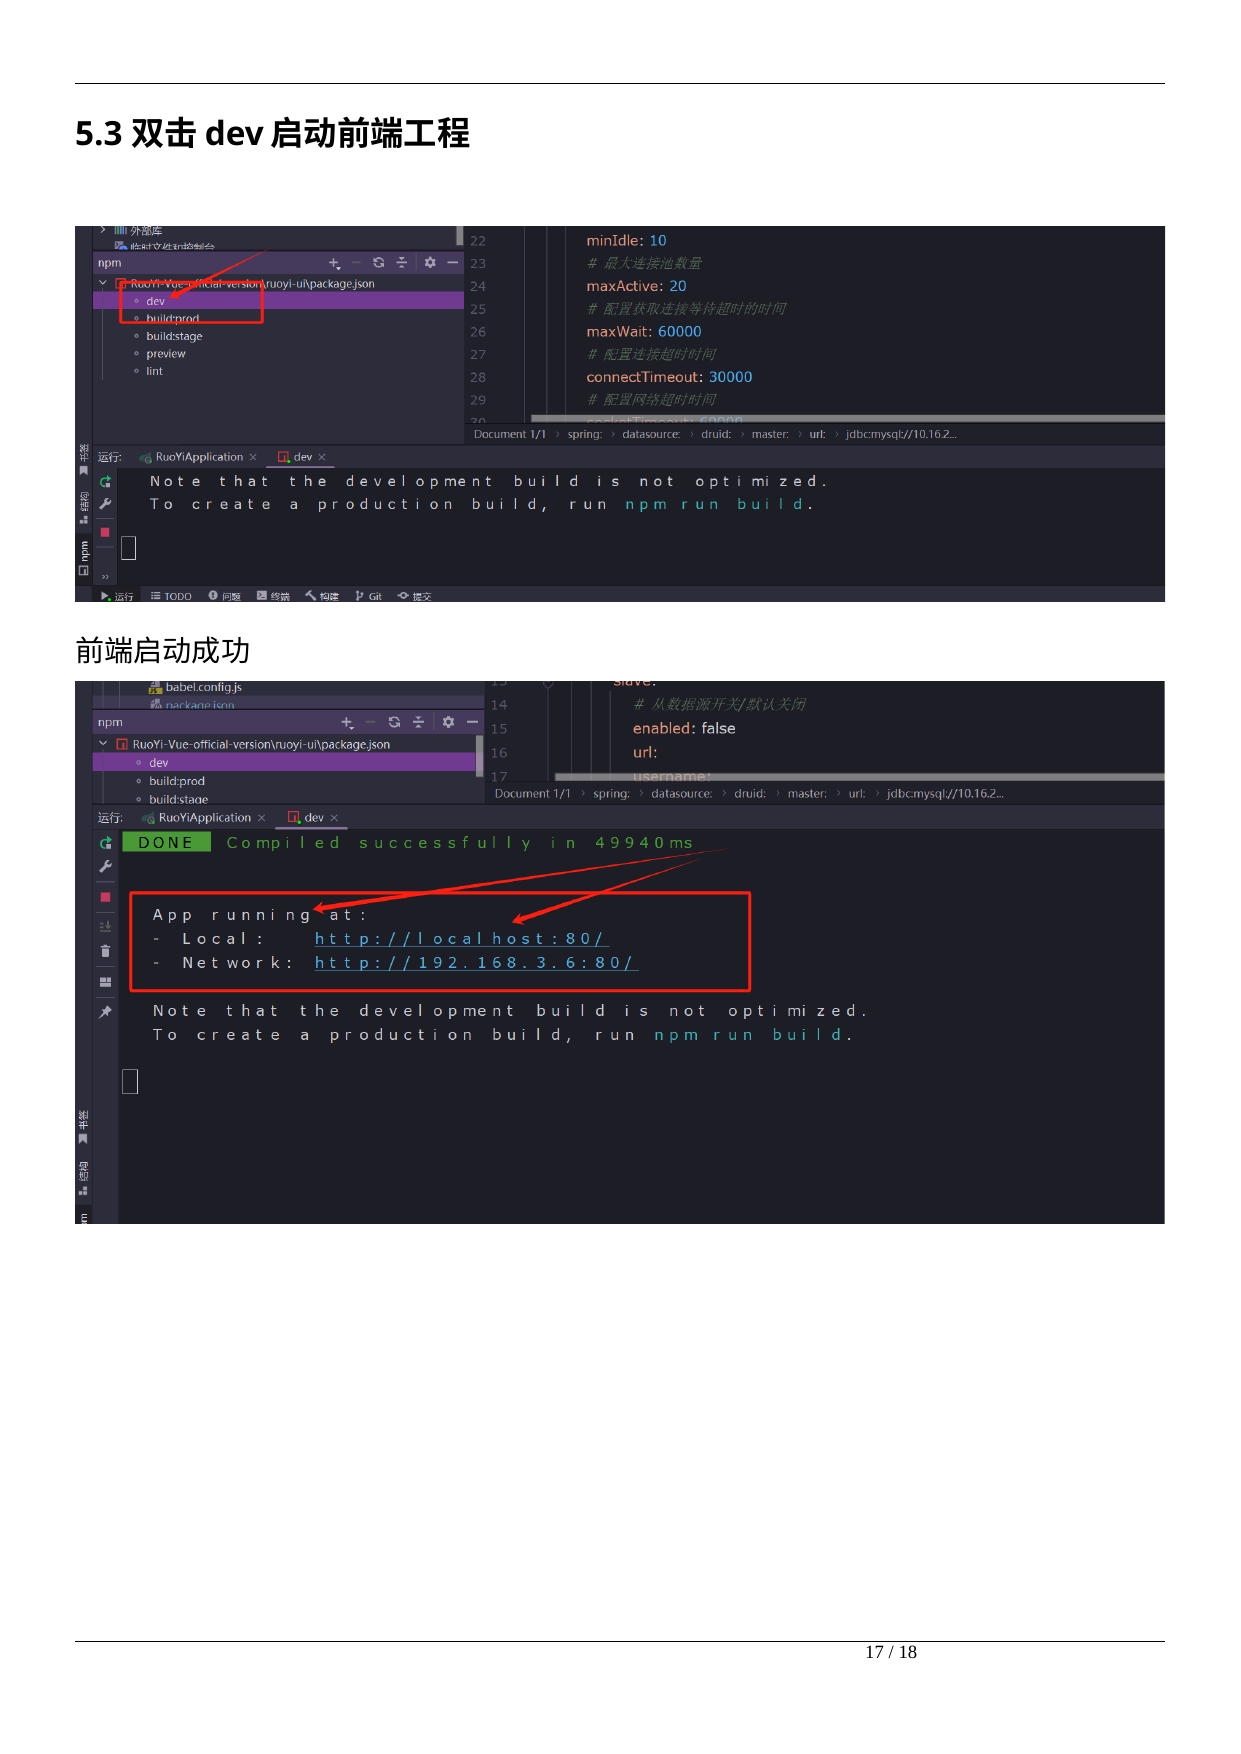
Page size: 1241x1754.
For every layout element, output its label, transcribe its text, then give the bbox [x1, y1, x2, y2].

picture [75, 681, 1165, 1224]
subtitle 双击dev启动前端工程 [75, 99, 1165, 164]
picture [75, 226, 1166, 602]
text 前端启动成功 [75, 616, 1165, 681]
